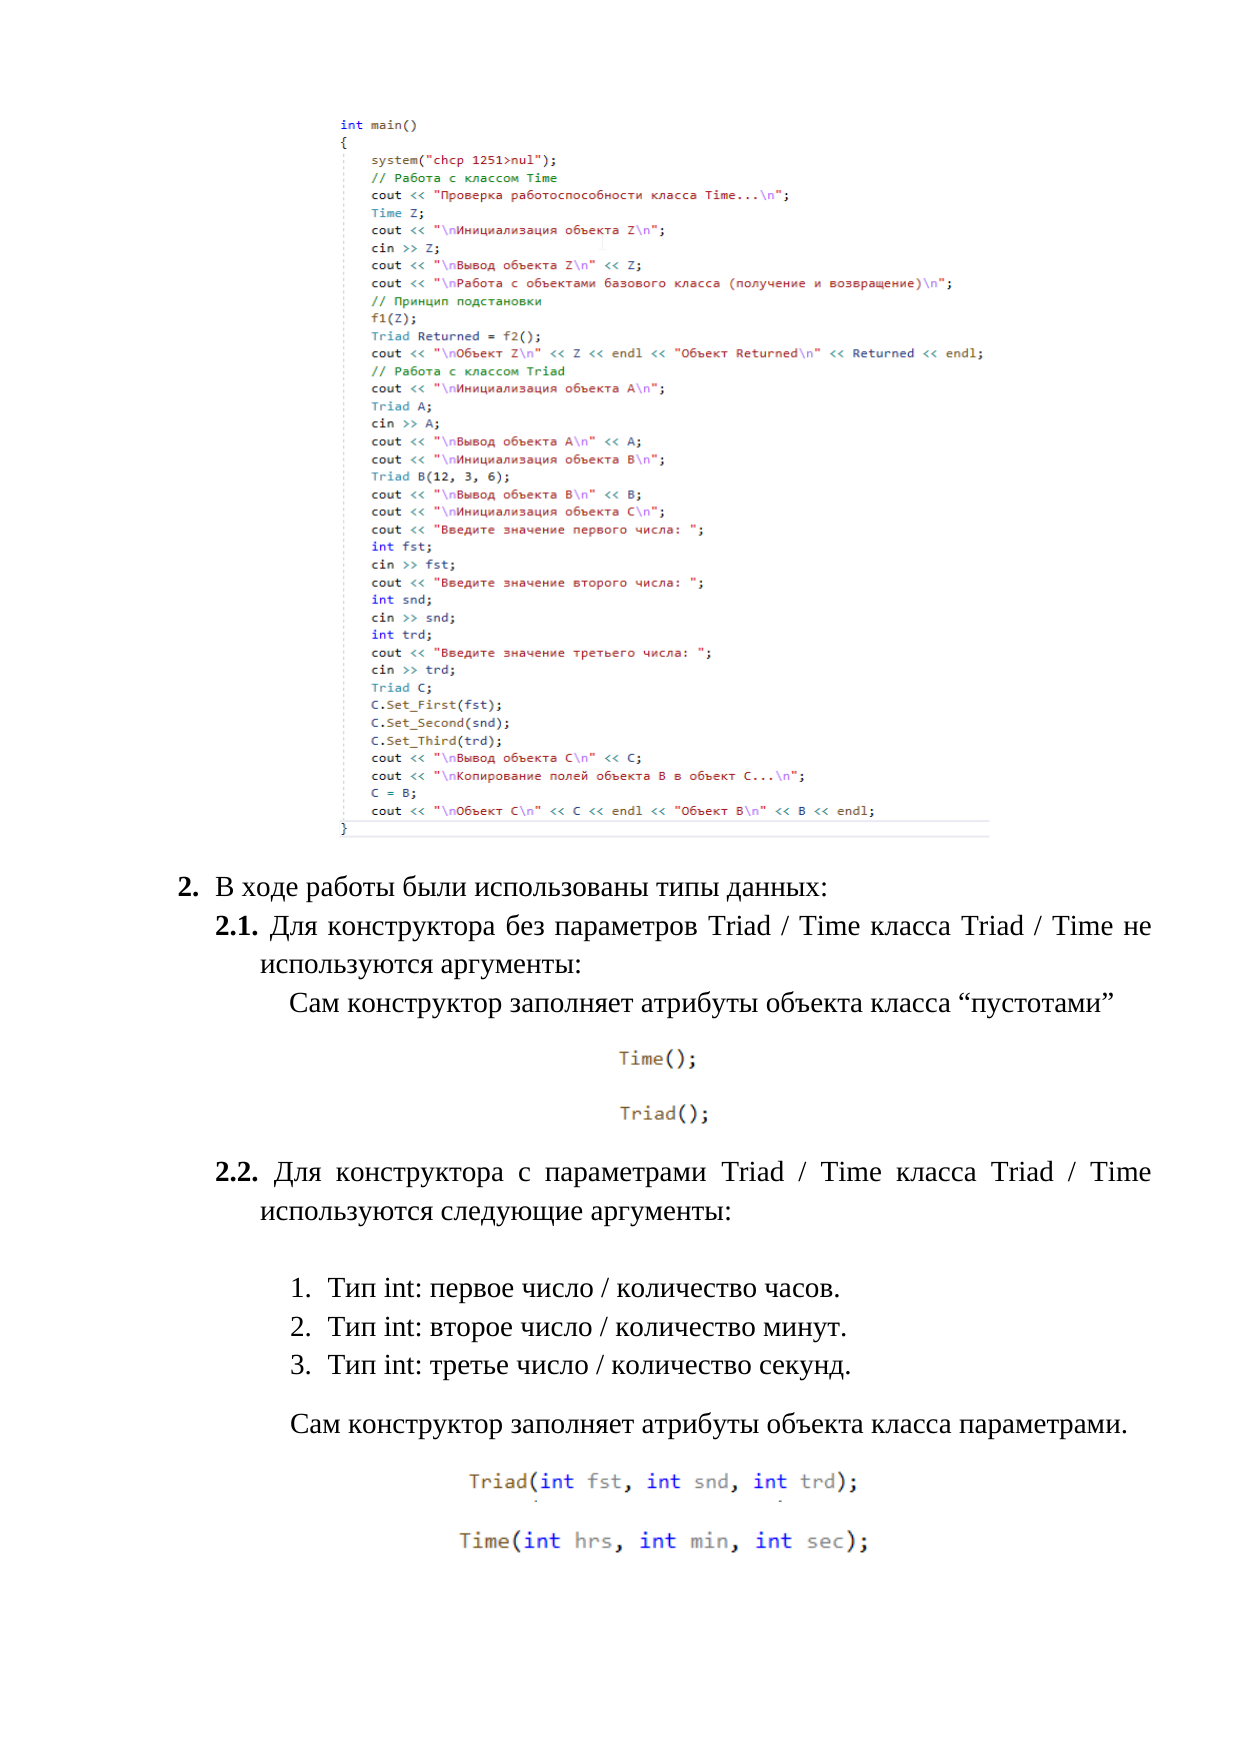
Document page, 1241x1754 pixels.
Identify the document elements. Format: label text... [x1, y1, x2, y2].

list Тип int: первое число / количество часов. [290, 1270, 1152, 1304]
list Сам конструктор заполняет атрибуты объекта класса “пустотами” [260, 985, 1152, 1019]
list Тип int: второе число / количество минут. [290, 1309, 1152, 1342]
list Для конструктора с параметрами Triad / Time класса Triad / Time используются следующие аргументы: [215, 1154, 1152, 1227]
picture [617, 1098, 712, 1130]
list В ходе работы были использованы типы данных: [177, 869, 1152, 903]
list Тип int: третье число / количество секунд. [290, 1347, 1152, 1381]
picture [457, 1526, 872, 1560]
picture [339, 118, 990, 845]
picture [467, 1466, 862, 1502]
text Сам конструктор заполняет атрибуты объекта класса параметрами. [290, 1407, 1152, 1440]
list Для конструктора без параметров Triad / Time класса Triad / Time не используются аргументы: [215, 908, 1152, 980]
picture [617, 1044, 712, 1074]
